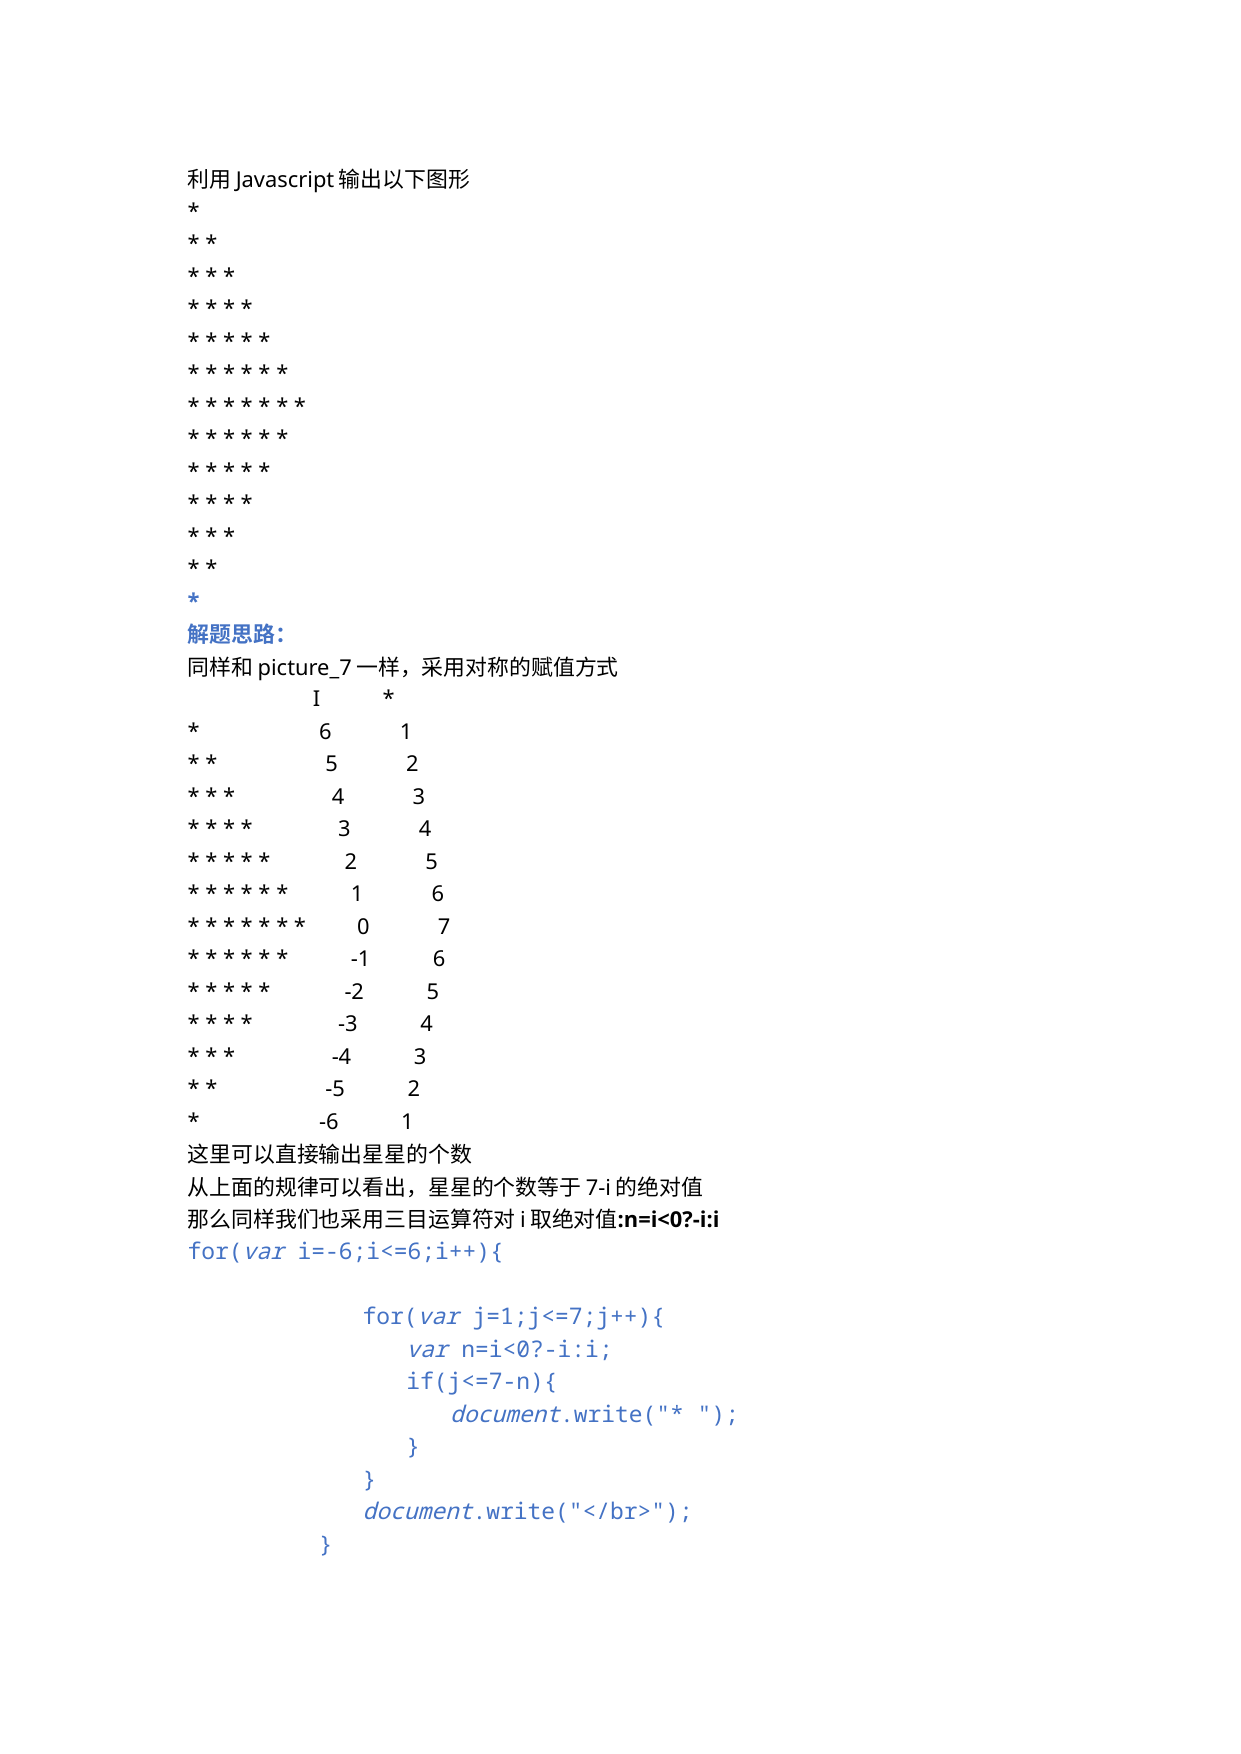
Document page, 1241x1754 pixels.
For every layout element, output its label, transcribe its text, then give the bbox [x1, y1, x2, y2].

text document.write("</br>"); [187, 1494, 1053, 1527]
text * [187, 194, 1053, 227]
text I * [187, 682, 1053, 714]
text * * * * -3 4 [187, 1007, 1053, 1039]
text * * * * * * * 0 7 [187, 909, 1053, 942]
text * * * * * [187, 324, 1053, 357]
text * * * * [187, 292, 1053, 324]
text 那么同样我们也采用三目运算符对i取绝对值:n=i<0?-i:i [187, 1202, 1053, 1234]
text * * * * 3 4 [187, 812, 1053, 844]
text * [187, 584, 1053, 617]
text if(j<=7-n){ [187, 1364, 1053, 1397]
text var n=i<0?-i:i; [187, 1332, 1053, 1364]
text * * * * * * -1 6 [187, 942, 1053, 974]
text * * * * * * * [187, 389, 1053, 422]
text for(var j=1;j<=7;j++){ [187, 1299, 1053, 1332]
text * * 5 2 [187, 747, 1053, 779]
text 这里可以直接输出星星的个数 [187, 1137, 1053, 1169]
text 同样和picture_7一样，采用对称的赋值方式 [187, 649, 1053, 682]
text * -6 1 [187, 1104, 1053, 1137]
text * * [187, 227, 1053, 259]
text * * * * * -2 5 [187, 974, 1053, 1007]
text * * * * * [187, 454, 1053, 487]
text 从上面的规律可以看出，星星的个数等于7-i的绝对值 [187, 1169, 1053, 1202]
text 利用Javascript输出以下图形 [187, 162, 1053, 194]
text * * * * [187, 487, 1053, 519]
text * * * * * * [187, 357, 1053, 389]
text for(var i=-6;i<=6;i++){ [187, 1234, 1053, 1267]
text * * * [187, 259, 1053, 292]
text } [187, 1429, 1053, 1462]
text } [187, 1527, 1053, 1559]
text * * * * * * [187, 422, 1053, 454]
text } [187, 1462, 1053, 1494]
text * * * [187, 519, 1053, 552]
text * * [187, 552, 1053, 584]
text * * * -4 3 [187, 1039, 1053, 1072]
text * * * * * * 1 6 [187, 877, 1053, 909]
text * * -5 2 [187, 1072, 1053, 1104]
text 解题思路： [187, 617, 1053, 649]
text * 6 1 [187, 714, 1053, 747]
text * * * * * 2 5 [187, 844, 1053, 877]
text * * * 4 3 [187, 779, 1053, 812]
text document.write("* "); [187, 1397, 1053, 1429]
